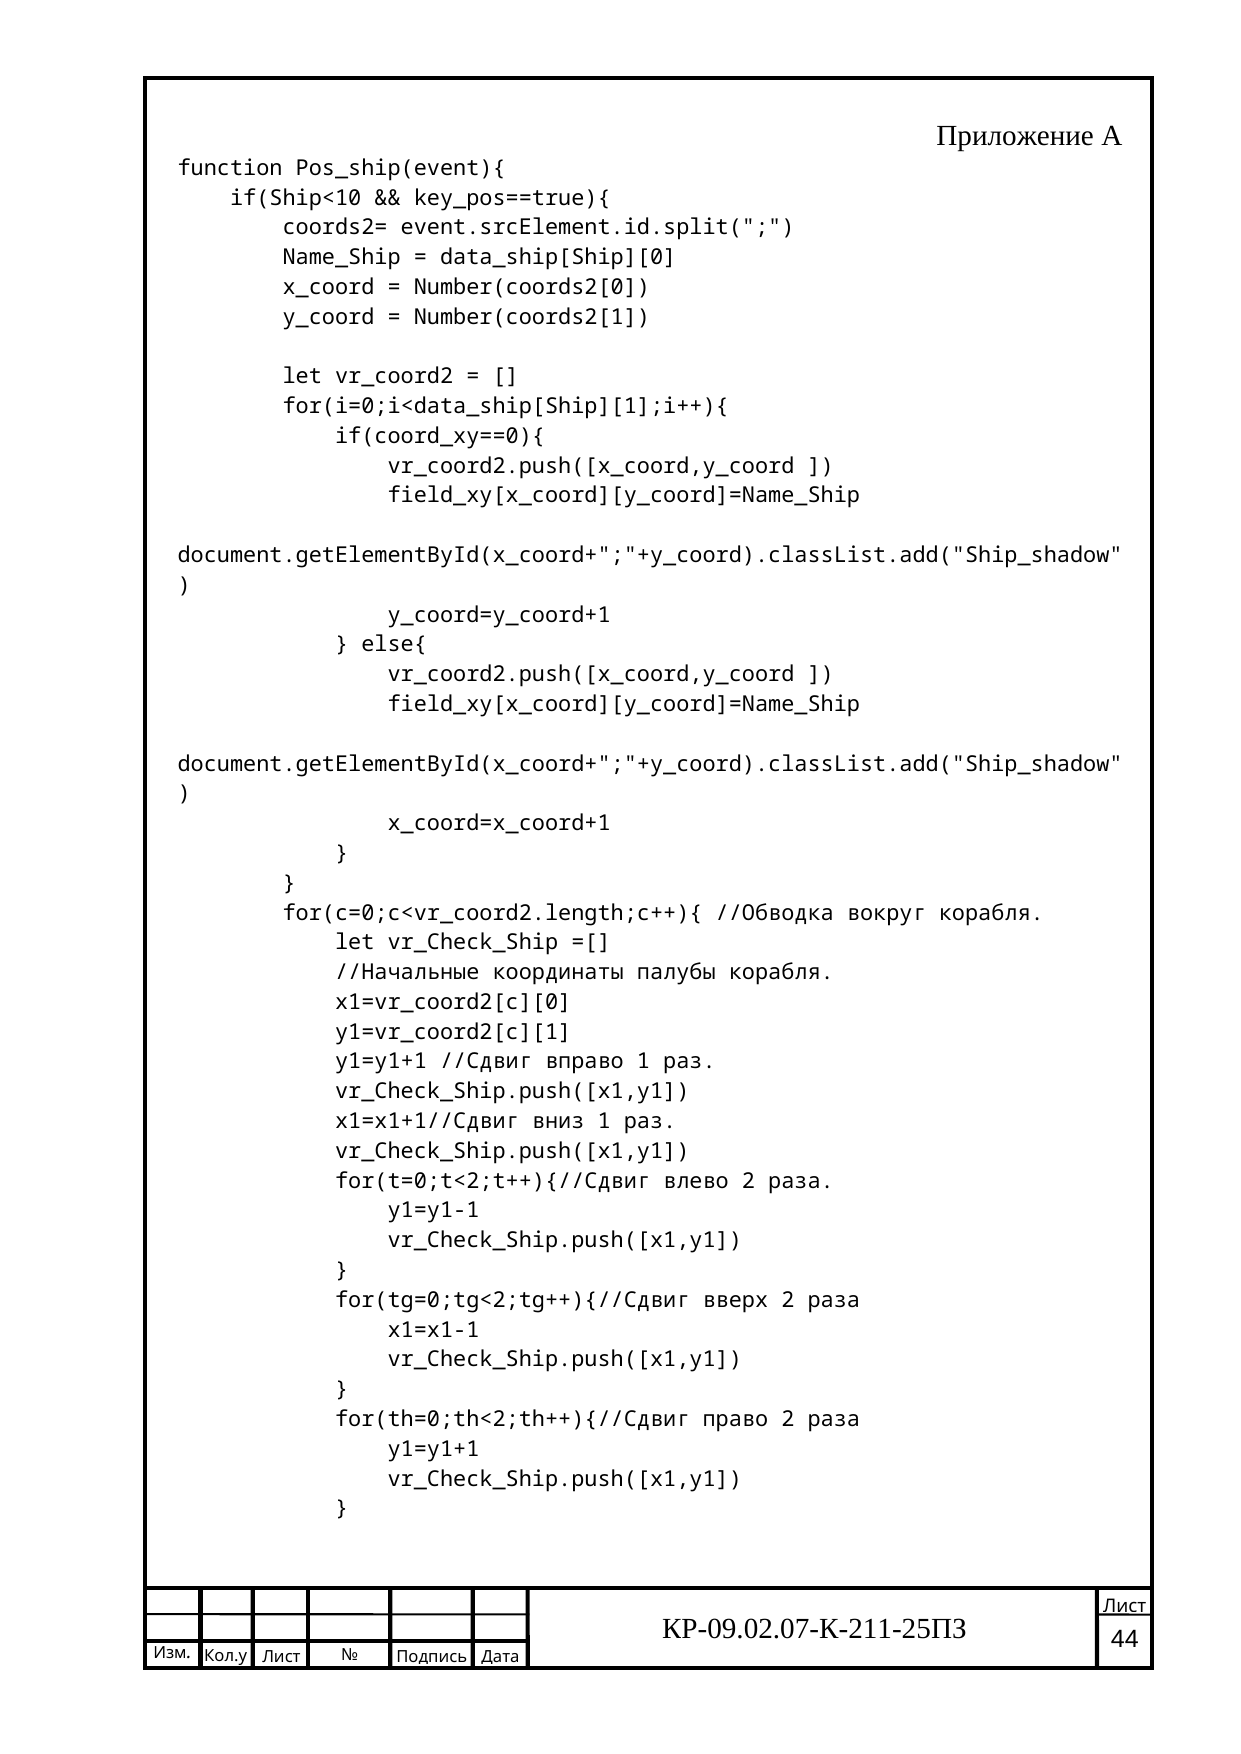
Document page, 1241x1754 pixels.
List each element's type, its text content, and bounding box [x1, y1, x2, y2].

text document.getElementById(x_coord+";"+y_coord).classList.add("Ship_shadow") [177, 718, 1122, 807]
text y1=y1-1 [177, 1194, 1122, 1224]
text } [177, 1492, 1122, 1522]
text x1=x1+1//Сдвиг вниз 1 раз. [177, 1105, 1122, 1135]
text if(Ship<10 && key_pos==true){ [177, 181, 1122, 211]
text vr_Check_Ship.push([x1,y1]) [177, 1075, 1122, 1105]
text field_xy[x_coord][y_coord]=Name_Ship [177, 688, 1122, 718]
text function Pos_ship(event){ [177, 152, 1122, 181]
text x1=x1-1 [177, 1313, 1122, 1343]
text vr_Check_Ship.push([x1,y1]) [177, 1462, 1122, 1492]
text Name_Ship = data_ship[Ship][0] [177, 241, 1122, 271]
text let vr_coord2 = [] [177, 360, 1122, 390]
text for(c=0;c<vr_coord2.length;c++){ //Обводка вокруг корабля. [177, 896, 1122, 926]
text coords2= event.srcElement.id.split(";") [177, 211, 1122, 241]
text y1=vr_coord2[c][1] [177, 1016, 1122, 1045]
text for(t=0;t<2;t++){//Сдвиг влево 2 раза. [177, 1164, 1122, 1194]
text if(coord_xy==0){ [177, 420, 1122, 449]
text y1=y1+1 //Сдвиг вправо 1 раз. [177, 1045, 1122, 1075]
text vr_Check_Ship.push([x1,y1]) [177, 1224, 1122, 1254]
text for(i=0;i<data_ship[Ship][1];i++){ [177, 390, 1122, 420]
text x1=vr_coord2[c][0] [177, 986, 1122, 1016]
text let vr_Check_Ship =[] [177, 926, 1122, 956]
text field_xy[x_coord][y_coord]=Name_Ship [177, 479, 1122, 509]
text y1=y1+1 [177, 1433, 1122, 1462]
text document.getElementById(x_coord+";"+y_coord).classList.add("Ship_shadow") [177, 509, 1122, 598]
text vr_Check_Ship.push([x1,y1]) [177, 1135, 1122, 1164]
text y_coord = Number(coords2[1]) [177, 301, 1122, 330]
text vr_coord2.push([x_coord,y_coord ]) [177, 658, 1122, 688]
text } [177, 837, 1122, 867]
text } [177, 1254, 1122, 1284]
text x_coord=x_coord+1 [177, 807, 1122, 837]
text //Начальные координаты палубы корабля. [177, 956, 1122, 986]
text y_coord=y_coord+1 [177, 598, 1122, 628]
text } [177, 867, 1122, 896]
text for(th=0;th<2;th++){//Сдвиг право 2 раза [177, 1403, 1122, 1433]
text for(tg=0;tg<2;tg++){//Сдвиг вверх 2 раза [177, 1284, 1122, 1313]
text } else{ [177, 628, 1122, 658]
text } [177, 1373, 1122, 1403]
text x_coord = Number(coords2[0]) [177, 271, 1122, 301]
text vr_coord2.push([x_coord,y_coord ]) [177, 449, 1122, 479]
text vr_Check_Ship.push([x1,y1]) [177, 1343, 1122, 1373]
text Приложение А [177, 118, 1122, 152]
